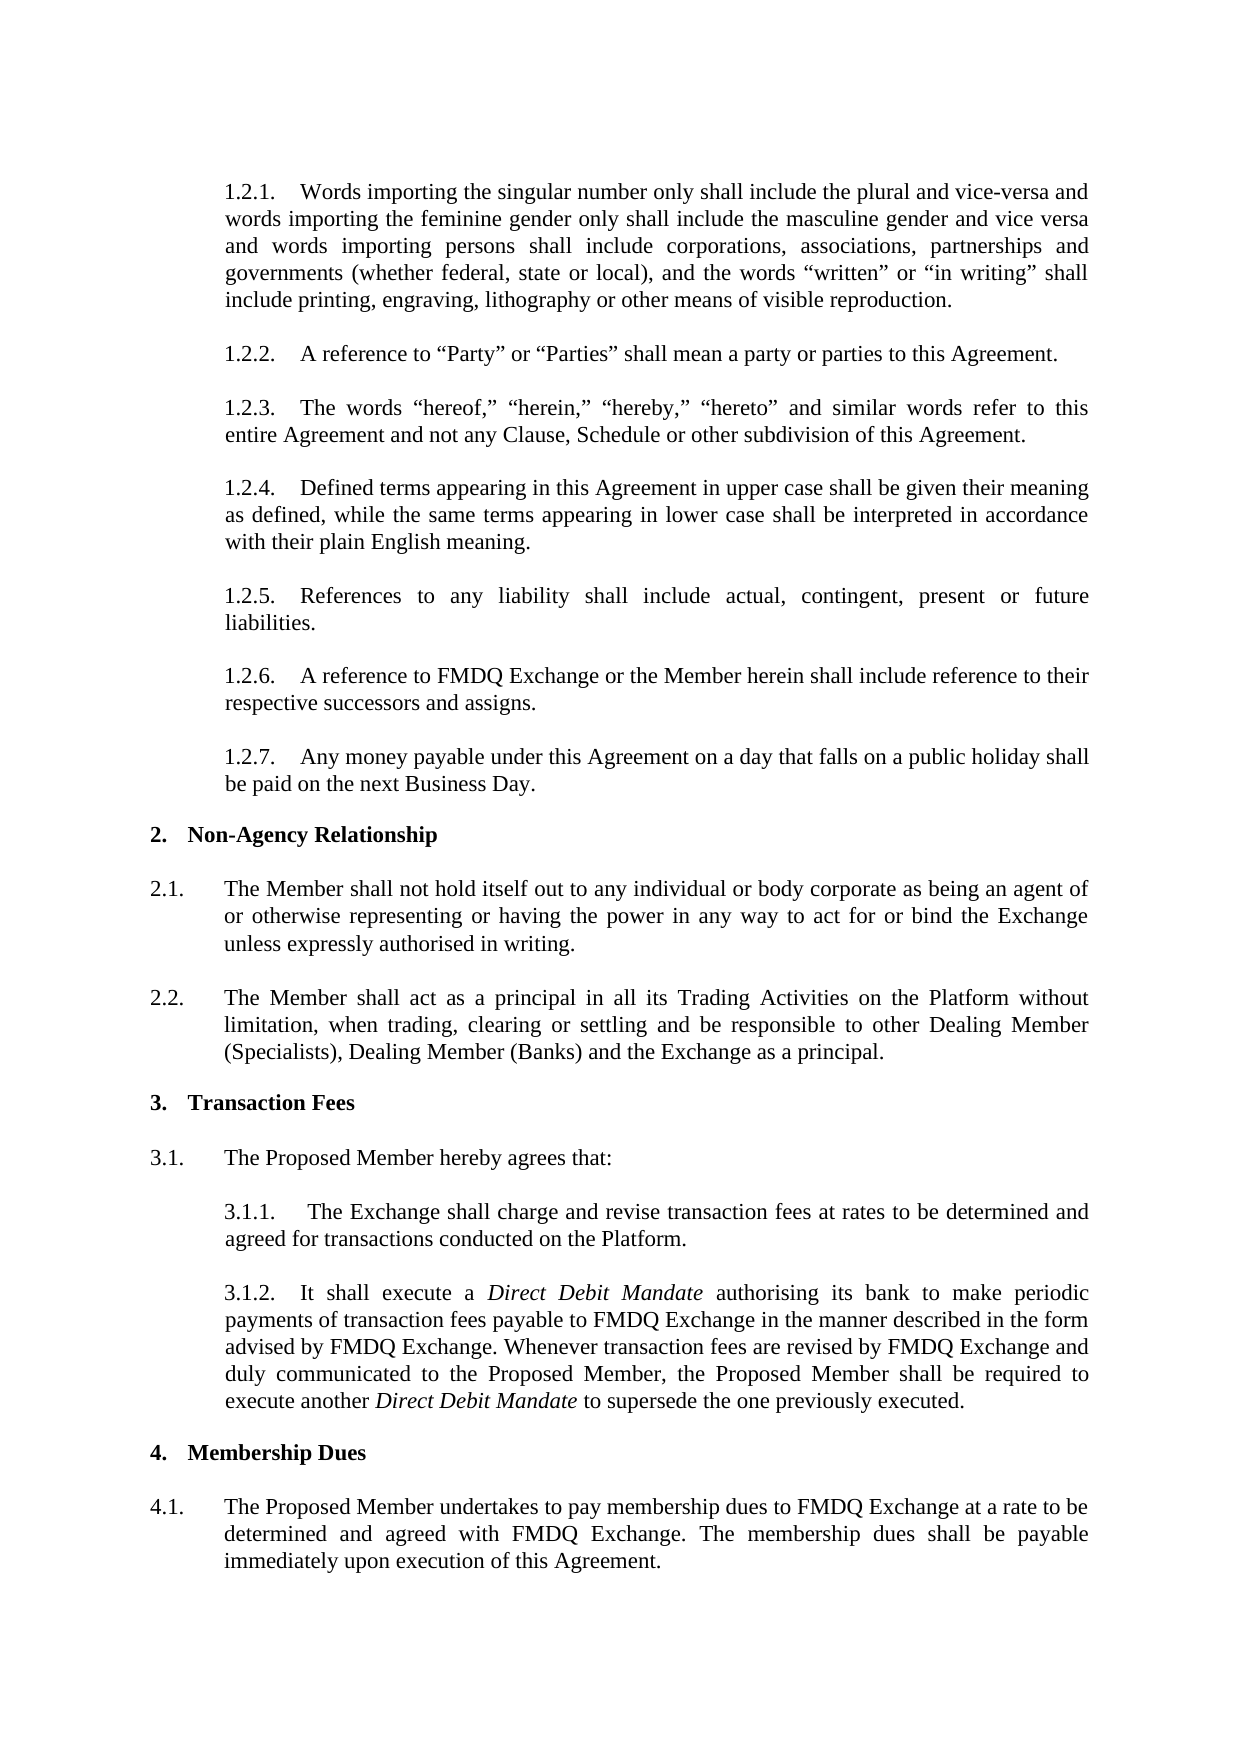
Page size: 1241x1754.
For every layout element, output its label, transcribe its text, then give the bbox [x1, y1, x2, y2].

list A reference to FMDQ Exchange or the Member herein shall include reference to their respective successors and assigns. [224, 662, 1090, 716]
subtitle Non-Agency Relationship [150, 821, 1090, 848]
subtitle Membership Dues [150, 1439, 1090, 1465]
list Defined terms appearing in this Agreement in upper case shall be given their meaning as defined, while the same terms appearing in lower case shall be interpreted in accordance with their plain English meaning. [224, 473, 1090, 555]
list Any money payable under this Agreement on a day that falls on a public holiday shall be paid on the next Business Day. [224, 742, 1090, 796]
subtitle Transaction Fees [150, 1089, 1090, 1116]
list It shall execute a Direct Debit Mandate authorising its bank to make periodic payments of transaction fees payable to FMDQ Exchange in the manner described in the form advised by FMDQ Exchange. Whenever transaction fees are revised by FMDQ Exchange and duly communicated to the Proposed Member, the Proposed Member shall be required to execute another Direct Debit Mandate to supersede the one previously executed. [224, 1278, 1090, 1414]
list A reference to “Party” or “Parties” shall mean a party or parties to this Agreement. [224, 339, 1090, 367]
list The Member shall not hold itself out to any individual or body corporate as being an agent of or otherwise representing or having the power in any way to act for or bind the Exchange unless expressly authorised in writing. [150, 875, 1090, 956]
list The Proposed Member hereby agrees that: [150, 1143, 1090, 1170]
list The Exchange shall charge and revise transaction fees at rates to be determined and agreed for transactions conducted on the Platform. [224, 1197, 1090, 1251]
list References to any liability shall include actual, contingent, present or future liabilities. [224, 581, 1090, 635]
list The words “hereof,” “herein,” “hereby,” “hereto” and similar words refer to this entire Agreement and not any Clause, Schedule or other subdivision of this Agreement. [224, 393, 1090, 447]
list The Proposed Member undertakes to pay membership dues to FMDQ Exchange at a rate to be determined and agreed with FMDQ Exchange. The membership dues shall be payable immediately upon execution of this Agreement. [150, 1492, 1090, 1573]
list Words importing the singular number only shall include the plural and vice-versa and words importing the feminine gender only shall include the masculine gender and vice versa and words importing persons shall include corporations, associations, partnerships and governments (whether federal, state or local), and the words “written” or “in writing” shall include printing, engraving, lithography or other means of visible reproduction. [224, 177, 1090, 312]
list The Member shall act as a principal in all its Trading Activities on the Platform without limitation, when trading, clearing or settling and be responsible to other Dealing Member (Specialists), Dealing Member (Banks) and the Exchange as a principal. [150, 983, 1090, 1064]
